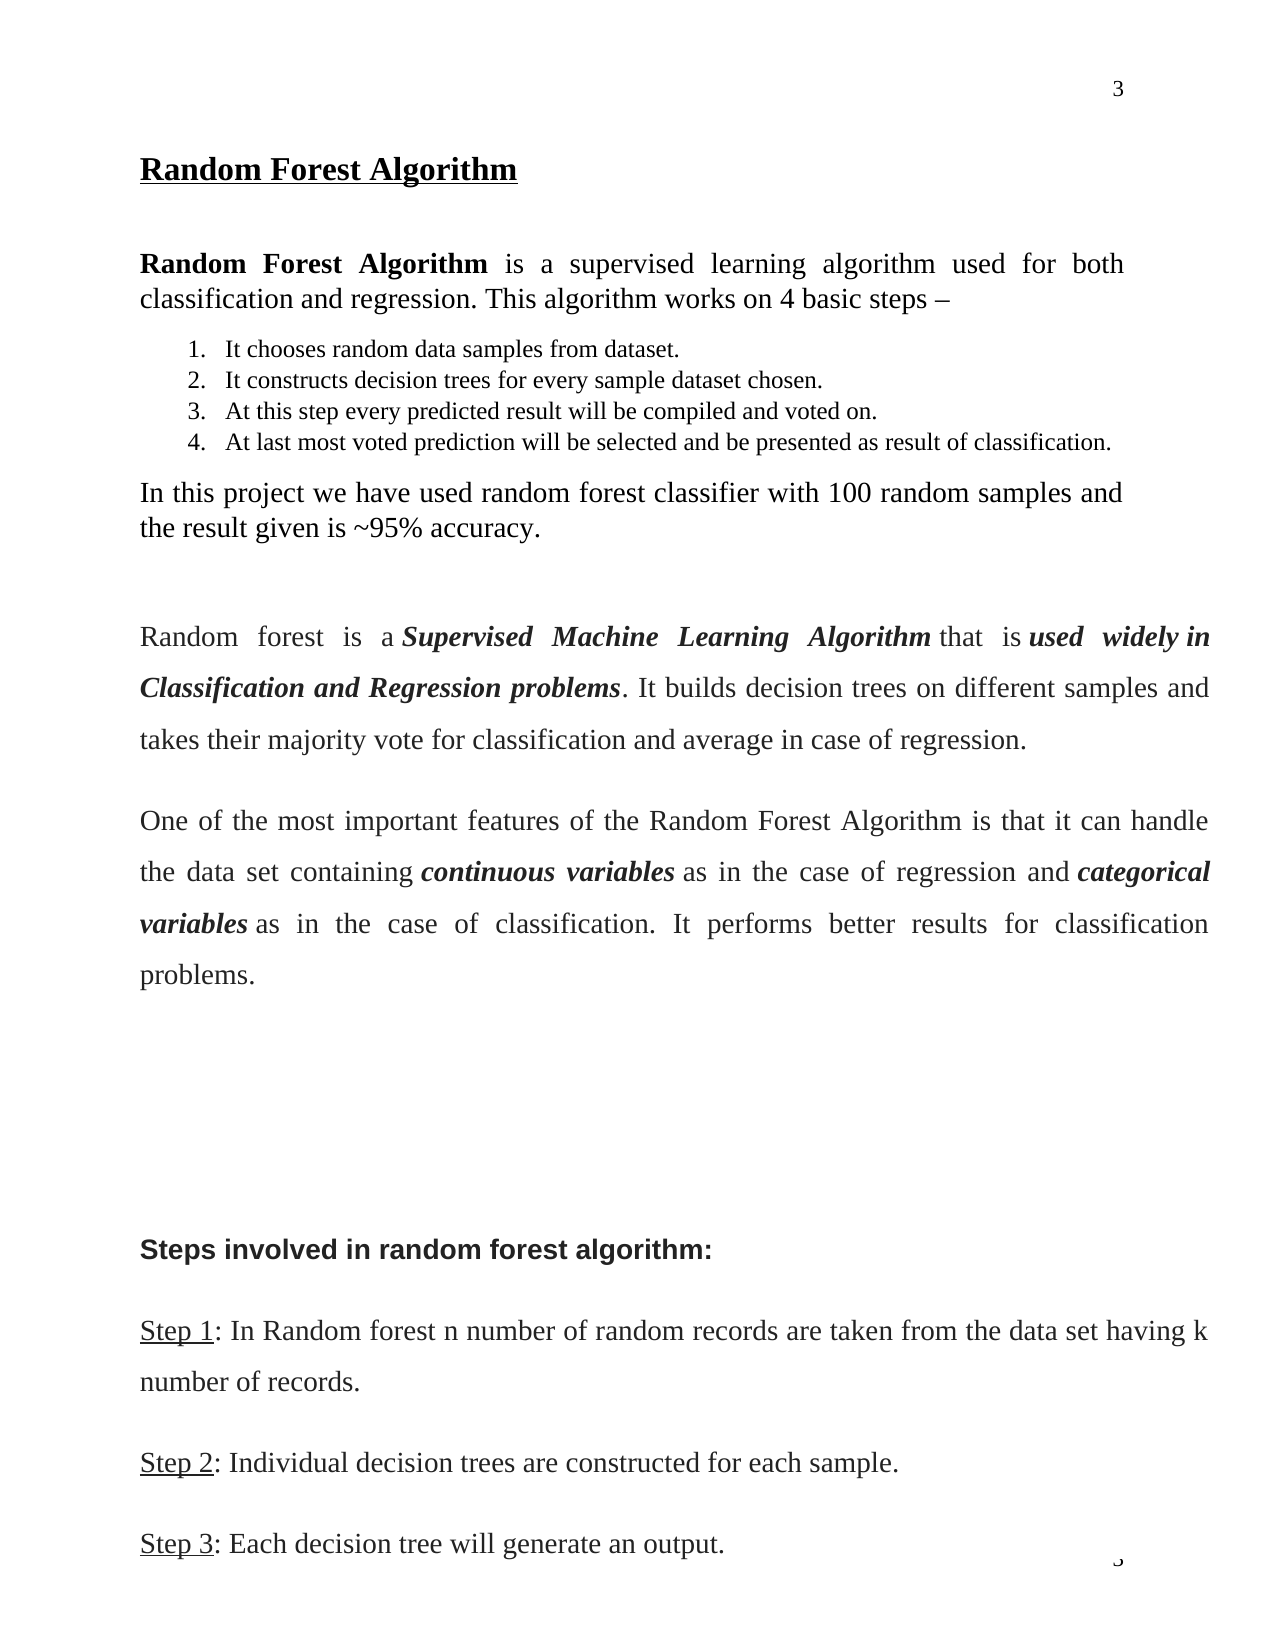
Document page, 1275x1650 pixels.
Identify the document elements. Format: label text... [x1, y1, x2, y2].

text Step 2: Individual decision trees are constructed for each sample. [139, 1427, 1210, 1479]
list At last most voted prediction will be selected and be presented as result of classification. [187, 427, 1210, 456]
text Random Forest Algorithm is a supervised learning algorithm used for both classification and regression. This algorithm works on 4 basic steps – [139, 246, 1125, 315]
text Step 1: In Random forest n number of random records are taken from the data set having k number of records. [139, 1295, 1210, 1398]
text Steps involved in random forest algorithm: [139, 1214, 1210, 1266]
text In this project we have used random forest classifier with 100 random samples and the result given is ~95% accuracy. [139, 475, 1125, 544]
text One of the most important features of the Random Forest Algorithm is that it can handle the data set containing continuous variables as in the case of regression and categorical variables as in the case of classification. It performs better results for classification problems. [139, 785, 1210, 991]
list It chooses random data samples from dataset. [187, 334, 1210, 363]
text Step 3: Each decision tree will generate an output. [139, 1508, 1210, 1559]
list It constructs decision trees for every sample dataset chosen. [187, 365, 1210, 394]
text Random forest is a Supervised Machine Learning Algorithm that is used widely in Classification and Regression problems. It builds decision trees on different samples and takes their majority vote for classification and average in case of regression. [139, 601, 1210, 756]
text Random Forest Algorithm [139, 149, 1125, 188]
list At this step every predicted result will be compiled and voted on. [187, 396, 1210, 425]
